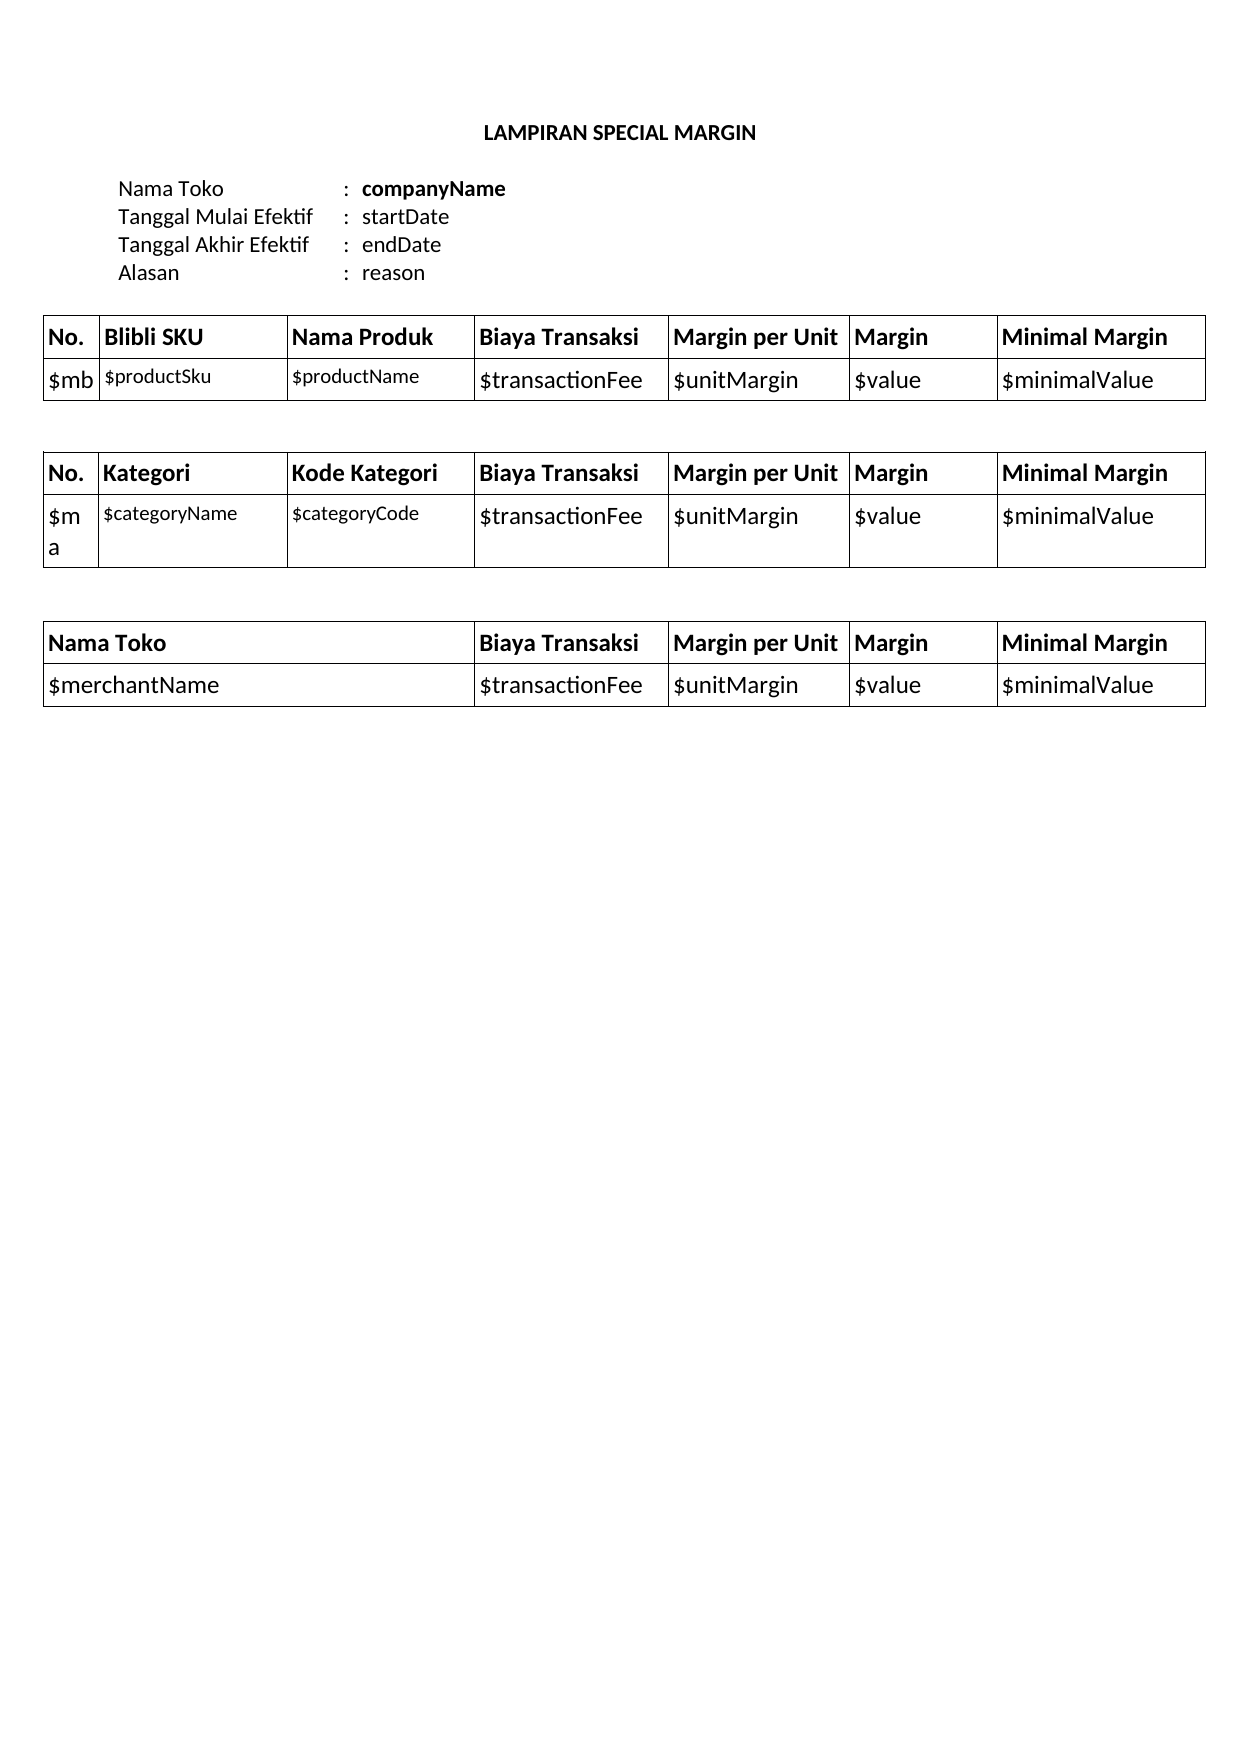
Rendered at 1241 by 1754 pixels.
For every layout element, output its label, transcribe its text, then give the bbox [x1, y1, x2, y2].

table_cell $transactionFee [475, 495, 668, 567]
table_cell $mb [44, 359, 99, 400]
table_cell $ma [44, 495, 98, 567]
table_header Minimal Margin [998, 622, 1205, 663]
table_header Minimal Margin [998, 453, 1205, 494]
table_header Nama Produk [288, 316, 474, 357]
table_header Blibli SKU [100, 316, 287, 357]
table_header Margin per Unit [669, 453, 849, 494]
subtitle Nama Toko : companyName [118, 174, 1122, 202]
table_header Margin [850, 622, 997, 663]
table_cell $minimalValue [998, 664, 1205, 706]
list Tanggal Akhir Efektif : endDate [118, 230, 1122, 258]
table_header Margin [850, 453, 997, 494]
table_cell $productName [288, 359, 474, 400]
table_cell $unitMargin [669, 359, 849, 400]
table_cell $categoryName [99, 495, 287, 567]
table_header Margin [850, 316, 997, 357]
list Alasan : reason [118, 258, 1122, 286]
table_cell $productSku [100, 359, 287, 400]
table_cell $transactionFee [475, 359, 668, 400]
table_header Biaya Transaksi [475, 316, 668, 357]
table_header Margin per Unit [669, 316, 849, 357]
list Tanggal Mulai Efektif : startDate [118, 202, 1122, 230]
table_header Kode Kategori [288, 453, 474, 494]
table_header Kategori [99, 453, 287, 494]
table_cell $categoryCode [288, 495, 474, 567]
table_cell $value [850, 664, 997, 706]
table_cell $value [850, 359, 997, 400]
table_cell $minimalValue [998, 359, 1205, 400]
table_cell $transactionFee [475, 664, 668, 706]
table_cell $minimalValue [998, 495, 1205, 567]
table_cell $unitMargin [669, 495, 849, 567]
table_cell $merchantName [44, 664, 474, 706]
list LAMPIRAN SPECIAL MARGIN [118, 118, 1122, 146]
table_header No. [44, 316, 99, 357]
table_cell $value [850, 495, 997, 567]
table_header Biaya Transaksi [475, 622, 668, 663]
table_header Biaya Transaksi [475, 453, 668, 494]
table_header Margin per Unit [669, 622, 849, 663]
table_header No. [44, 453, 98, 494]
table_header Minimal Margin [998, 316, 1205, 357]
table_header Nama Toko [44, 622, 474, 663]
table_cell $unitMargin [669, 664, 849, 706]
